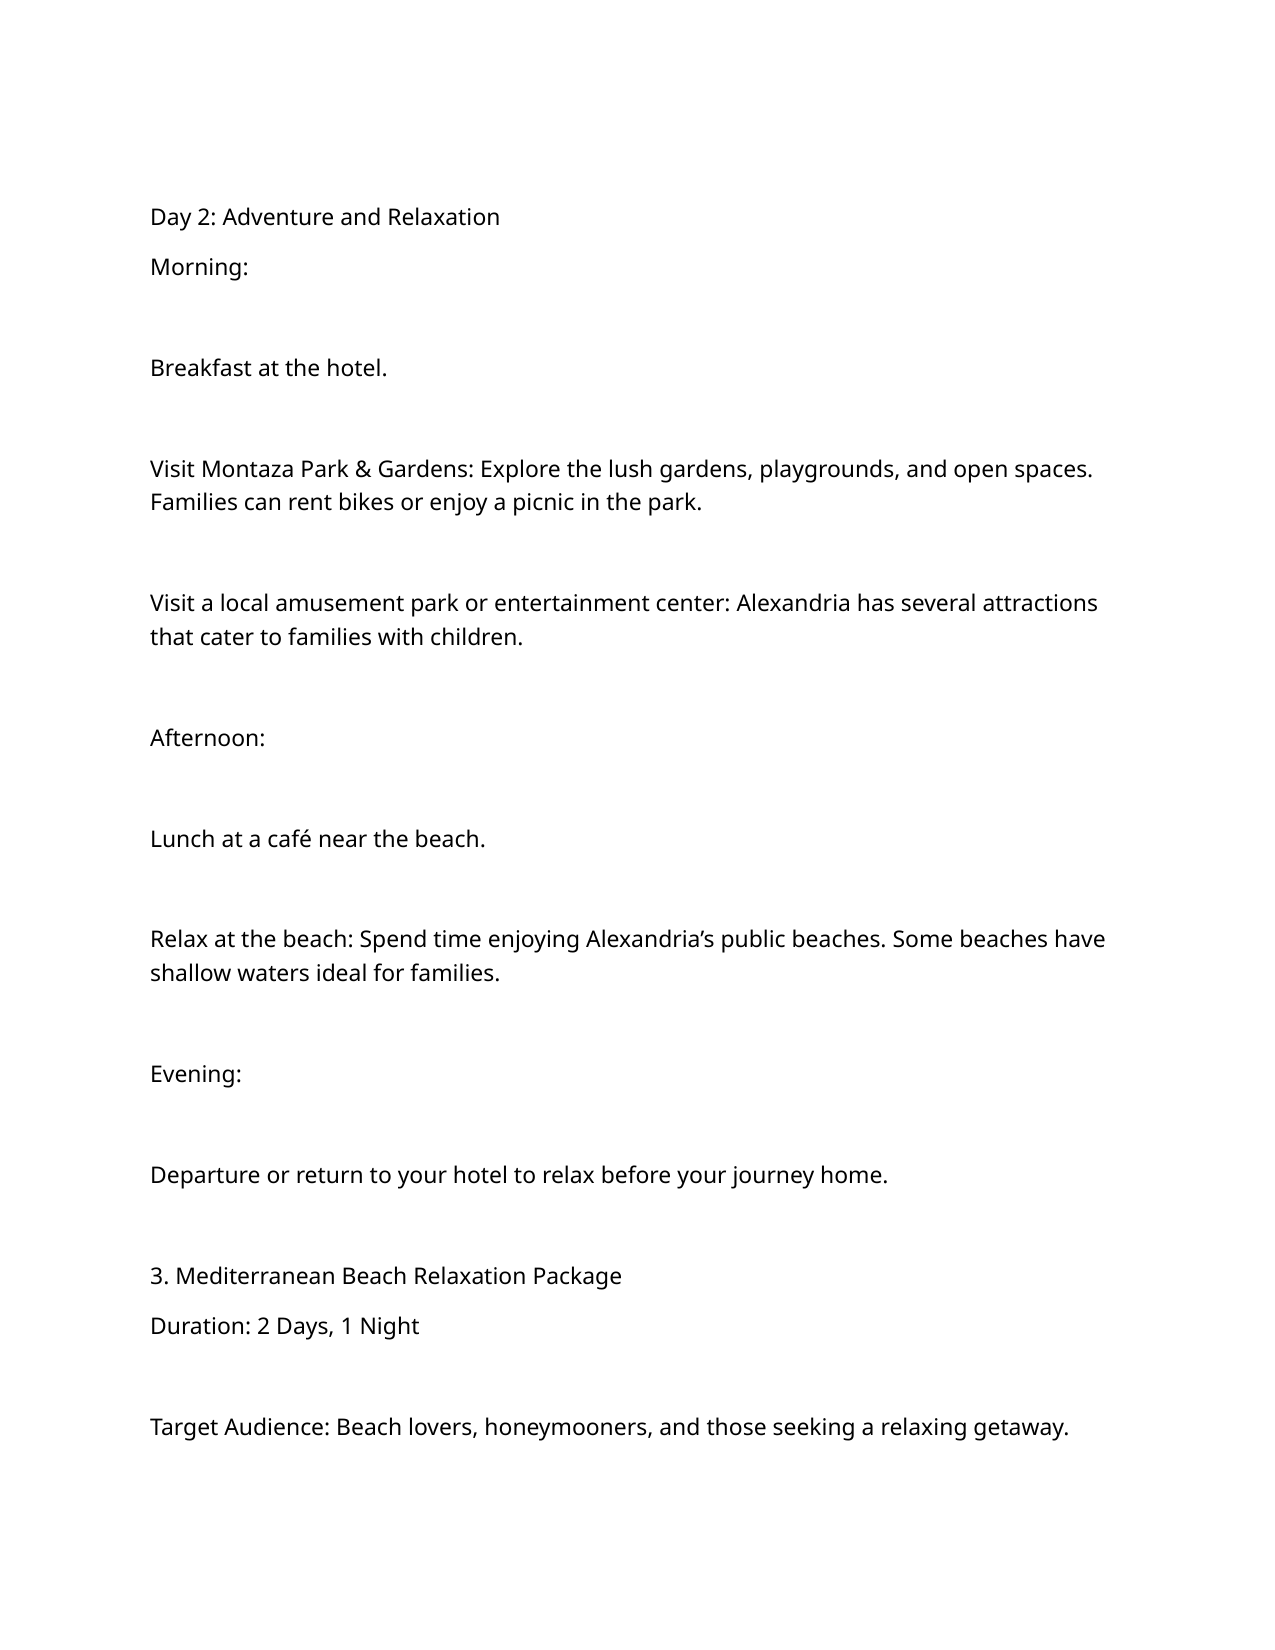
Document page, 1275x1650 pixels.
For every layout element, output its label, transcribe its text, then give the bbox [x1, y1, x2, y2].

text Lunch at a café near the beach. [150, 822, 1125, 854]
text Visit a local amusement park or entertainment center: Alexandria has several attractions that cater to families with children. [150, 587, 1125, 652]
text Evening: [150, 1058, 1125, 1089]
text Duration: 2 Days, 1 Night [150, 1310, 1125, 1341]
text 3. Mediterranean Beach Relaxation Package [150, 1259, 1125, 1291]
text Day 2: Adventure and Relaxation [150, 200, 1125, 232]
text Departure or return to your hotel to relax before your journey home. [150, 1159, 1125, 1190]
text Visit Montaza Park & Gardens: Explore the lush gardens, playgrounds, and open spaces. Families can rent bikes or enjoy a picnic in the park. [150, 452, 1125, 517]
text Breakfast at the hotel. [150, 352, 1125, 383]
text Target Audience: Beach lovers, honeymooners, and those seeking a relaxing getaway. [150, 1411, 1125, 1442]
text Relax at the beach: Spend time enjoying Alexandria’s public beaches. Some beaches have shallow waters ideal for families. [150, 923, 1125, 988]
text Morning: [150, 251, 1125, 282]
text Afternoon: [150, 722, 1125, 753]
